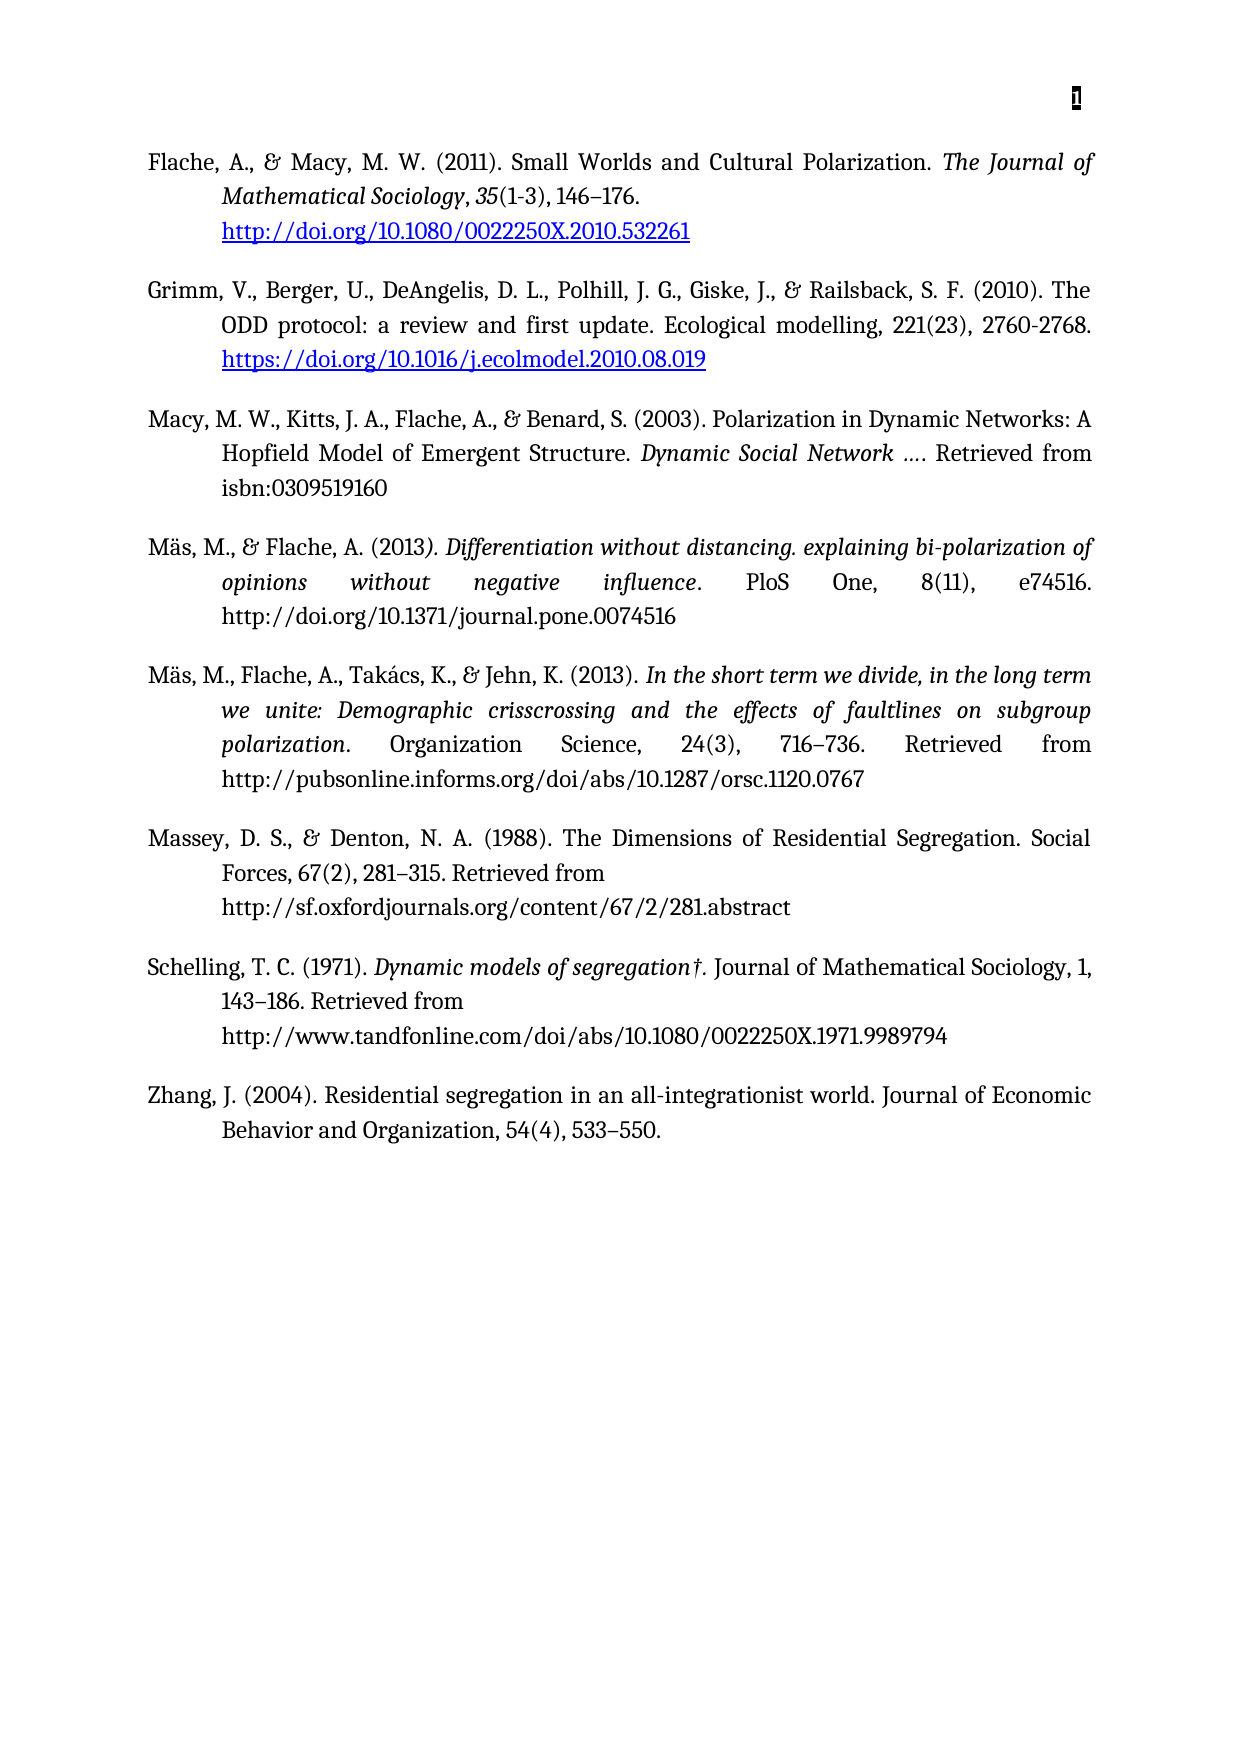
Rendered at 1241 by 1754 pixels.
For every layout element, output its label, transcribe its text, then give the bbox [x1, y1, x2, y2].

text Mäs, M., Flache, A., Takács, K., & Jehn, K. (2013). In the short term we divide, in the long term we unite: Demographic crisscrossing and the effects of faultlines on subgroup polarization. Organization Science, 24(3), 716–736. Retrieved from http://pubsonline.informs.org/doi/abs/10.1287/orsc.1120.0767 [148, 661, 1093, 793]
text Grimm, V., Berger, U., DeAngelis, D. L., Polhill, J. G., Giske, J., & Railsback, S. F. (2010). The ODD protocol: a review and first update. Ecological modelling, 221(23), 2760-2768. https://doi.org/10.1016/j.ecolmodel.2010.08.019 [148, 276, 1093, 374]
text http://sf.oxfordjournals.org/content/67/2/281.abstract [221, 893, 1093, 922]
text Flache, A., & Macy, M. W. (2011). Small Worlds and Cultural Polarization. The Journal of Mathematical Sociology, 35(1-3), 146–176. [148, 148, 1093, 211]
text Schelling, T. C. (1971). Dynamic models of segregation†. Journal of Mathematical Sociology, 1, 143–186. Retrieved from [148, 953, 1093, 1016]
text Mäs, M., & Flache, A. (2013). Differentiation without distancing. explaining bi-polarization of opinions without negative influence. PloS One, 8(11), e74516. http://doi.org/10.1371/journal.pone.0074516 [148, 533, 1093, 631]
text Macy, M. W., Kitts, J. A., Flache, A., & Benard, S. (2003). Polarization in Dynamic Networks: A Hopfield Model of Emergent Structure. Dynamic Social Network …. Retrieved from isbn:0309519160 [148, 404, 1093, 502]
text Massey, D. S., & Denton, N. A. (1988). The Dimensions of Residential Segregation. Social Forces, 67(2), 281–315. Retrieved from [148, 824, 1093, 887]
text Zhang, J. (2004). Residential segregation in an all-integrationist world. Journal of Economic Behavior and Organization, 54(4), 533–550. [148, 1081, 1093, 1144]
text http://doi.org/10.1080/0022250X.2010.532261 [221, 217, 1093, 245]
text http://www.tandfonline.com/doi/abs/10.1080/0022250X.1971.9989794 [221, 1022, 1093, 1050]
